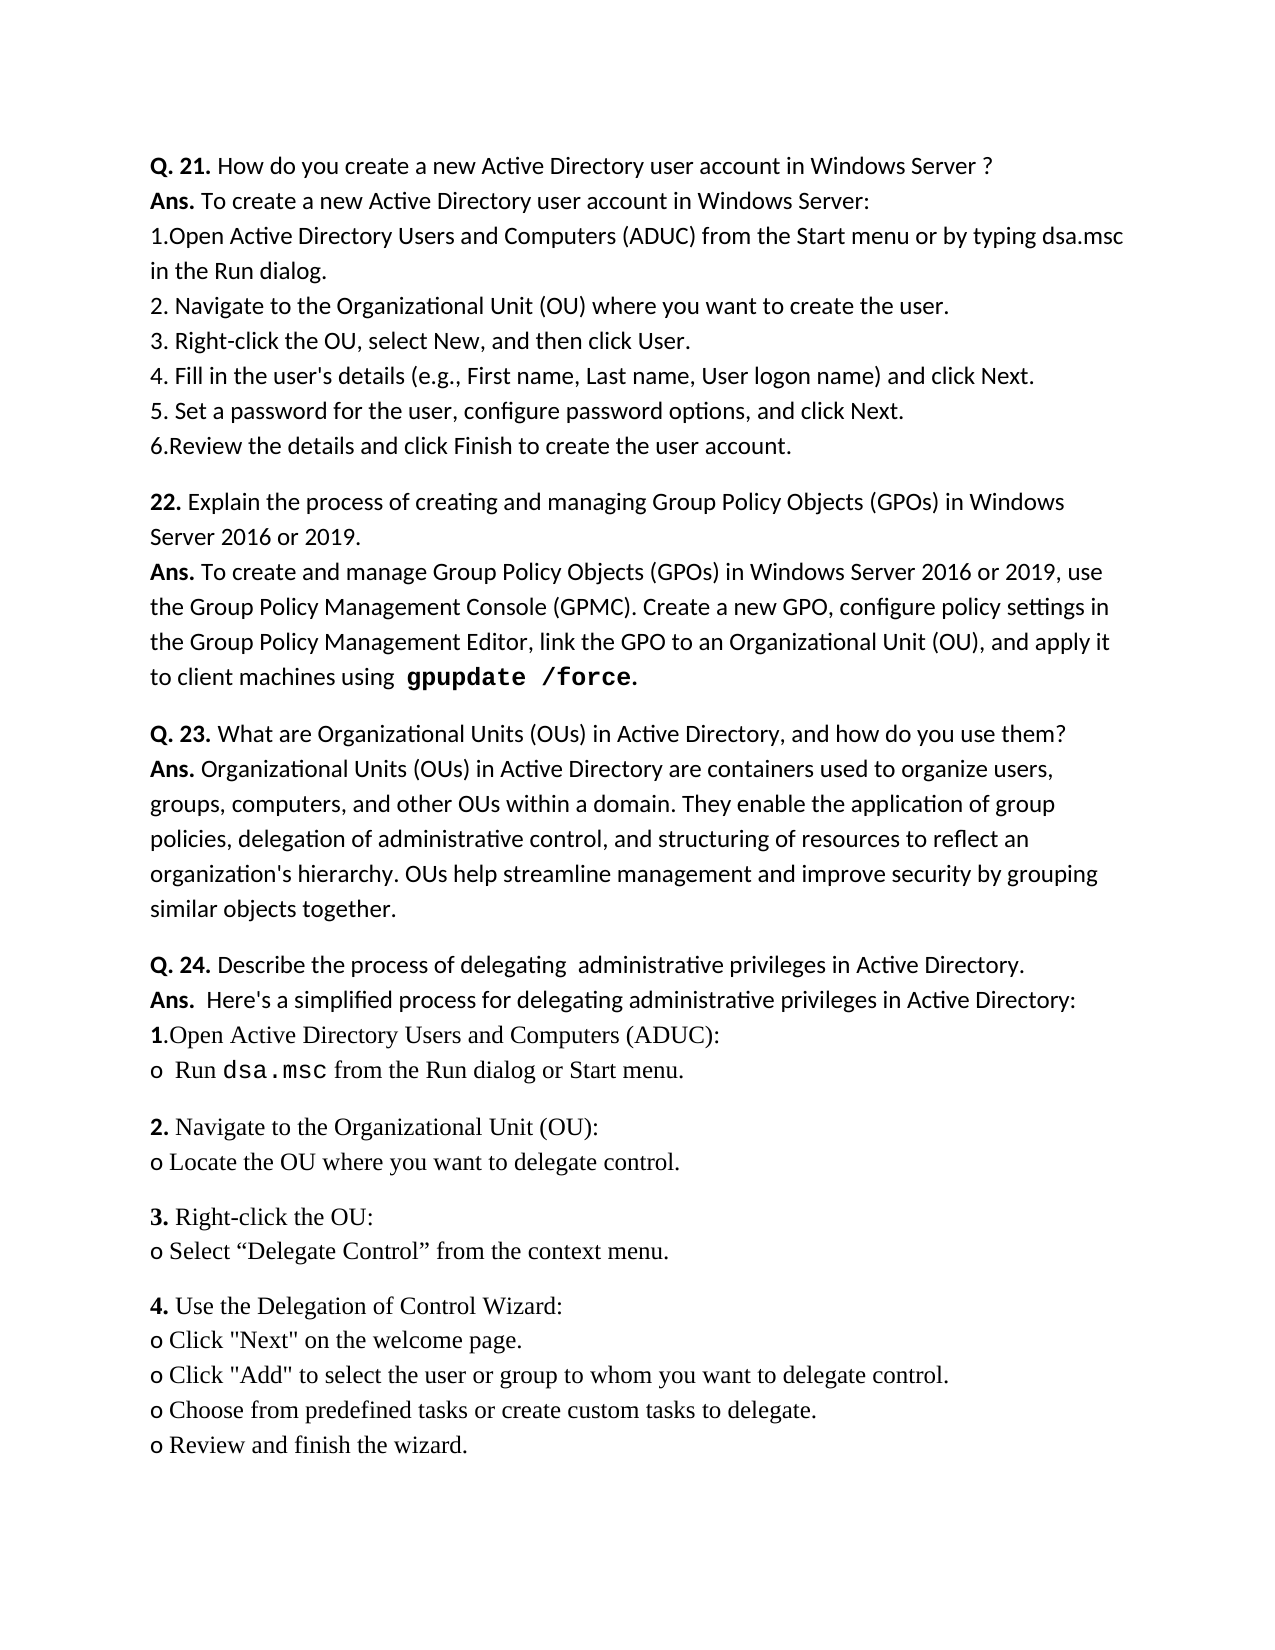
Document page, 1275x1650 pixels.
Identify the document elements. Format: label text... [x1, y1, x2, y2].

text 3. Right-click the OU: o Select “Delegate Control” from the context menu. [150, 1202, 1125, 1266]
text Q. 21. How do you create a new Active Directory user account in Windows Server ? Ans. To create a new Active Directory user account in Windows Server: 1.Open Active Directory Users and Computers (ADUC) from the Start menu or by typing dsa.msc in the Run dialog. 2. Navigate to the Organizational Unit (OU) where you want to create the user. 3. Right-click the OU, select New, and then click User. 4. Fill in the user's details (e.g., First name, Last name, User logon name) and click Next. 5. Set a password for the user, configure password options, and click Next. 6.Review the details and click Finish to create the user account. [150, 150, 1125, 461]
text 22. Explain the process of creating and managing Group Policy Objects (GPOs) in Windows Server 2016 or 2019. Ans. To create and manage Group Policy Objects (GPOs) in Windows Server 2016 or 2019, use the Group Policy Management Console (GPMC). Create a new GPO, configure policy settings in the Group Policy Management Editor, link the GPO to an Organizational Unit (OU), and apply it to client machines using gpupdate /force. [150, 486, 1125, 693]
text 2. Navigate to the Organizational Unit (OU): o Locate the OU where you want to delegate control. [150, 1111, 1125, 1177]
text 4. Use the Delegation of Control Wizard: o Click "Next" on the welcome page. o Click "Add" to select the user or group to whom you want to delegate control. o Choose from predefined tasks or create custom tasks to delegate. o Review and finish the wizard. [150, 1291, 1125, 1460]
text Q. 24. Describe the process of delegating administrative privileges in Active Directory. Ans. Here's a simplified process for delegating administrative privileges in Active Directory: 1.Open Active Directory Users and Computers (ADUC): o Run dsa.msc from the Run dialog or Start menu. [150, 949, 1125, 1086]
text Q. 23. What are Organizational Units (OUs) in Active Directory, and how do you use them? Ans. Organizational Units (OUs) in Active Directory are containers used to organize users, groups, computers, and other OUs within a domain. They enable the application of group policies, delegation of administrative control, and structuring of resources to reflect an organization's hierarchy. OUs help streamline management and improve security by grouping similar objects together. [150, 718, 1125, 924]
